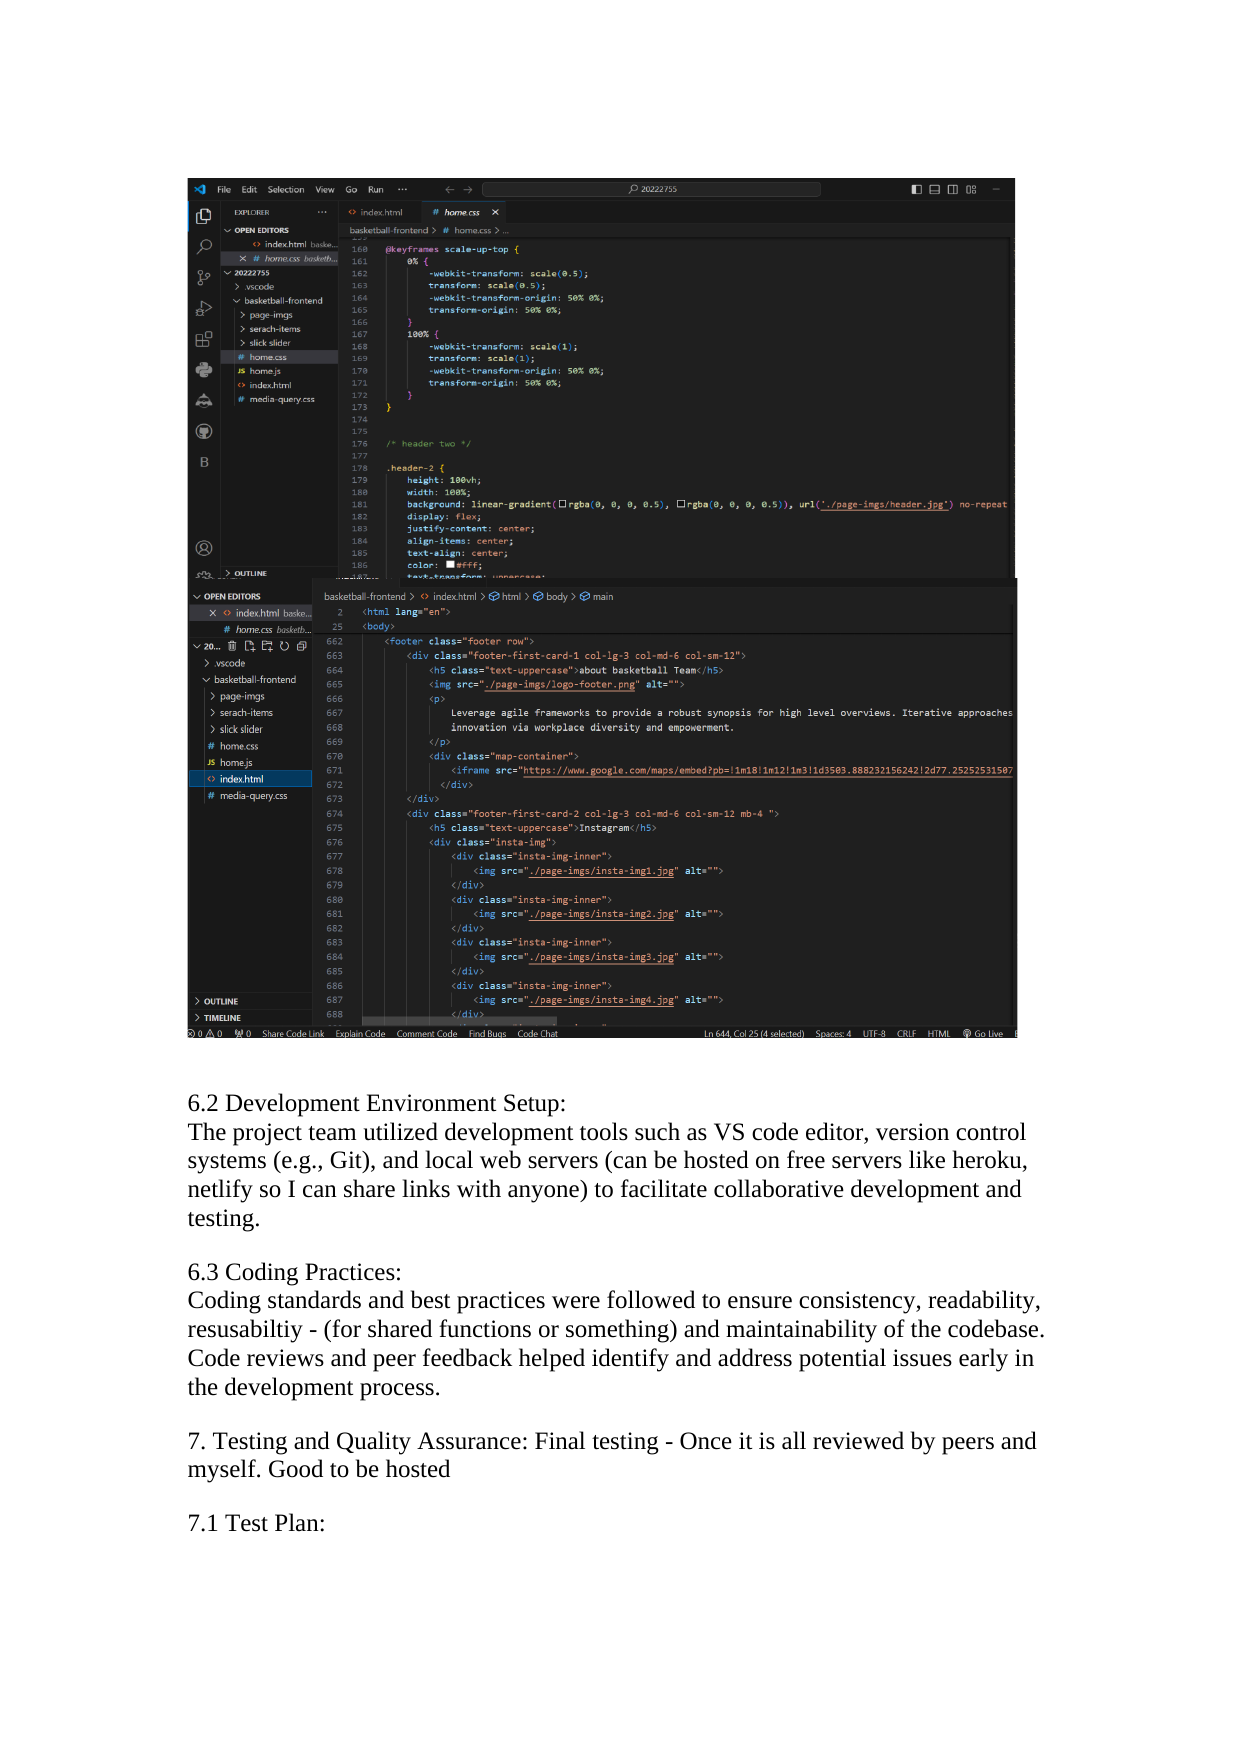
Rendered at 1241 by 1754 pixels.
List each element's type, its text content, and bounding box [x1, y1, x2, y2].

text 6.2 Development Environment Setup: [187, 1088, 1053, 1117]
text 7.1 Test Plan: [187, 1508, 1053, 1537]
text 7. Testing and Quality Assurance: Final testing - Once it is all reviewed by peers and myself. Good to be hosted [187, 1426, 1053, 1483]
picture [187, 178, 1018, 1038]
text Coding standards and best practices were followed to ensure consistency, readability, resusabiltiy - (for shared functions or something) and maintainability of the codebase. Code reviews and peer feedback helped identify and address potential issues early in the development process. [187, 1286, 1053, 1401]
text 6.3 Coding Practices: [187, 1257, 1053, 1286]
text The project team utilized development tools such as VS code editor, version control systems (e.g., Git), and local web servers (can be hosted on free servers like heroku, netlify so I can share links with anyone) to facilitate collaborative development and testing. [187, 1117, 1053, 1232]
